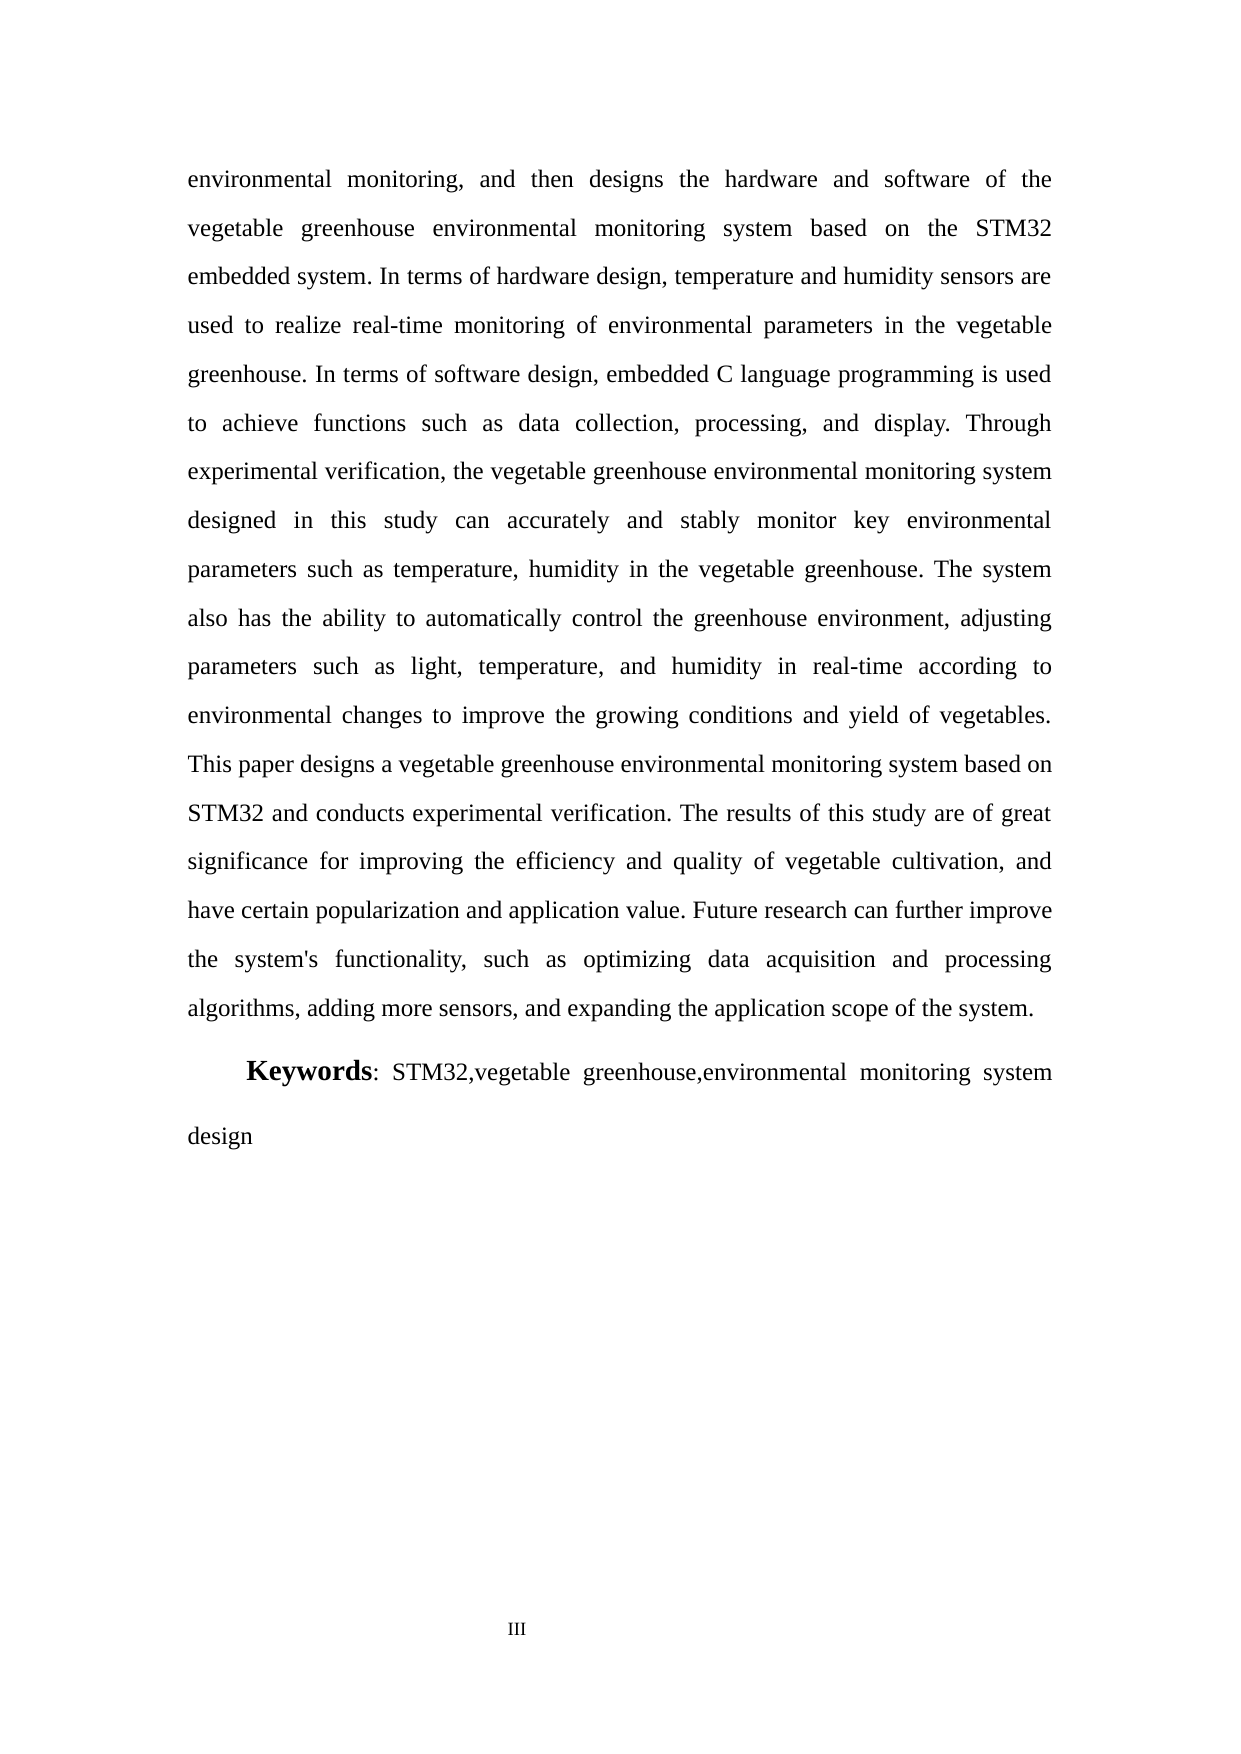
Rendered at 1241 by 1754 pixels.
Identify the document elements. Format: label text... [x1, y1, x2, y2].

text Keywords: STM32,vegetable greenhouse,environmental monitoring system design [187, 1038, 1053, 1151]
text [187, 162, 1053, 1023]
